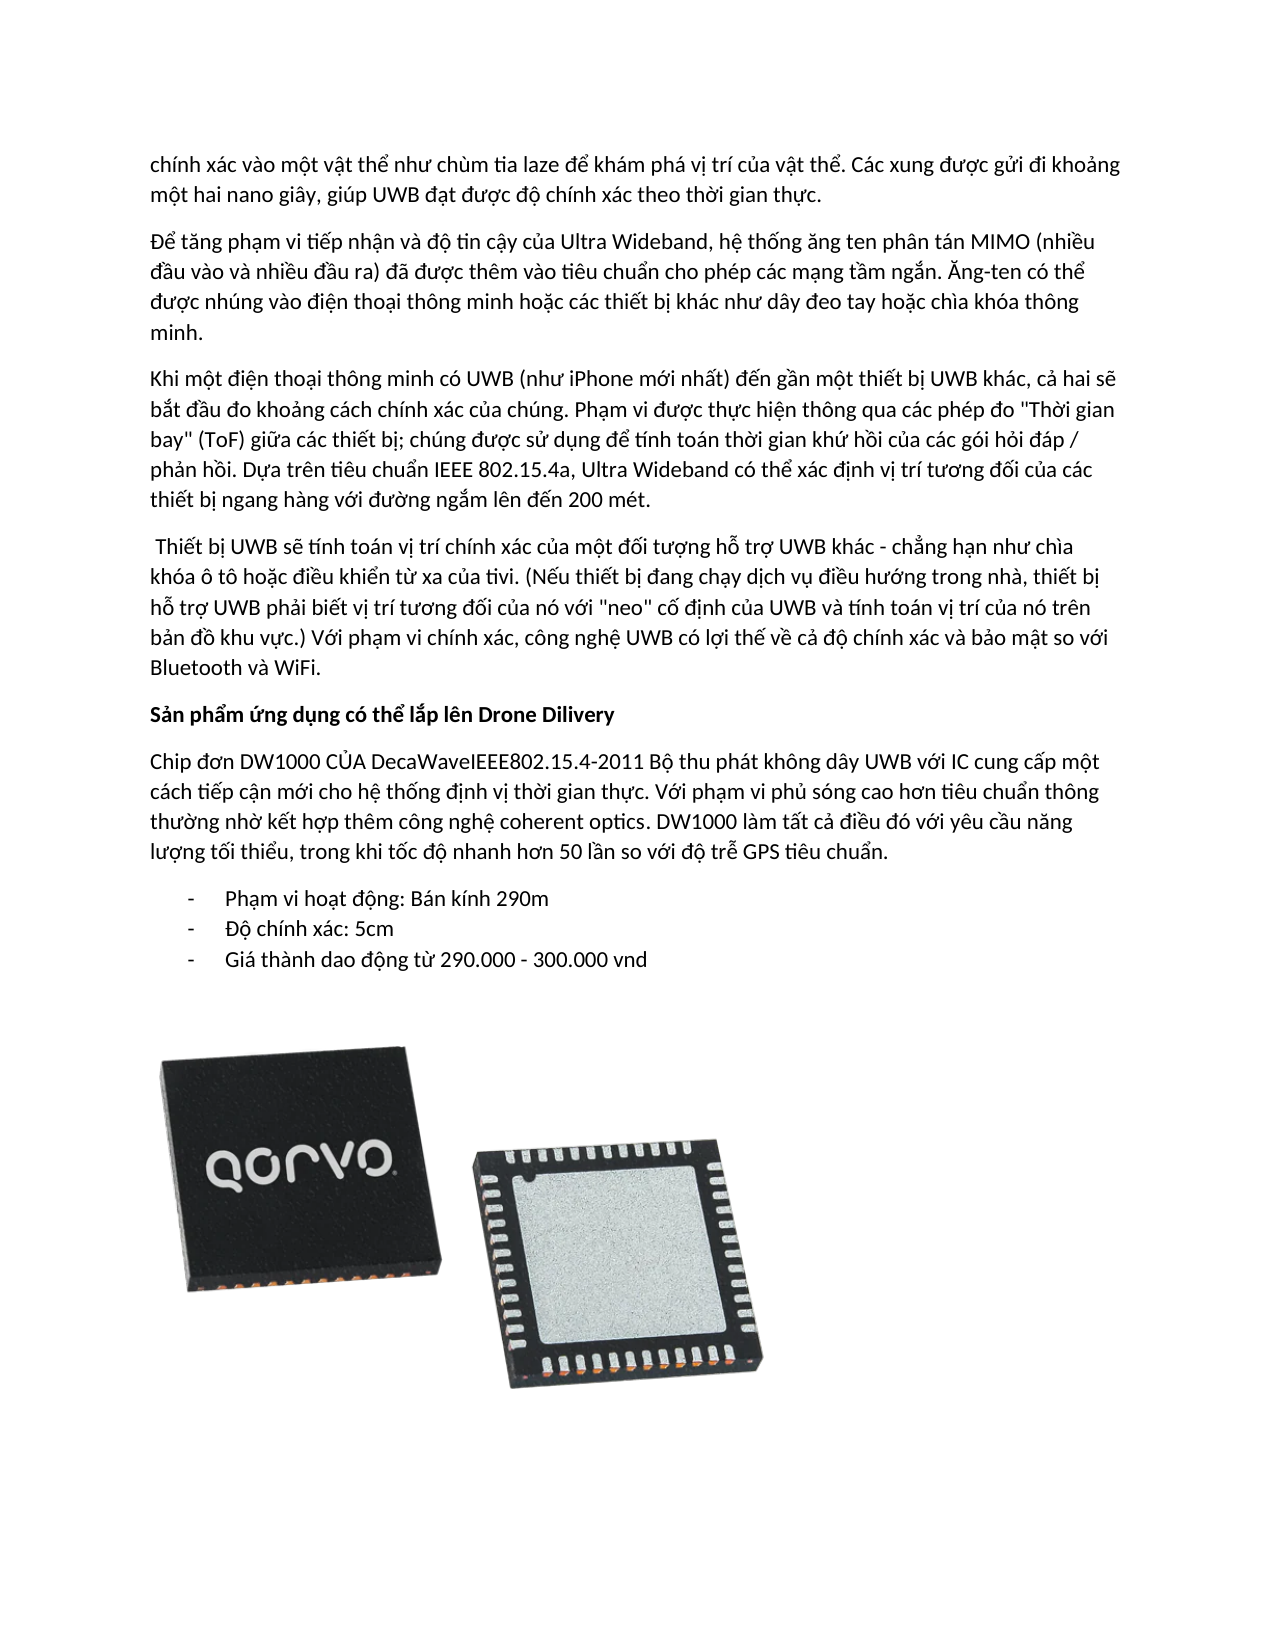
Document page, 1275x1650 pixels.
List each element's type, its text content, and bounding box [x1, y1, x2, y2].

list Giá thành dao động từ 290.000 - 300.000 vnd [187, 945, 1125, 973]
text Thiết bị UWB sẽ tính toán vị trí chính xác của một đối tượng hỗ trợ UWB khác - chẳng hạn như chìa khóa ô tô hoặc điều khiển từ xa của tivi. (Nếu thiết bị đang chạy dịch vụ điều hướng trong nhà, thiết bị hỗ trợ UWB phải biết vị trí tương đối của nó với "neo" cố định của UWB và tính toán vị trí của nó trên bản đồ khu vực.) Với phạm vi chính xác, công nghệ UWB có lợi thế về cả độ chính xác và bảo mật so với Bluetooth và WiFi. [150, 532, 1125, 681]
text Khi một điện thoại thông minh có UWB (như iPhone mới nhất) đến gần một thiết bị UWB khác, cả hai sẽ bắt đầu đo khoảng cách chính xác của chúng. Phạm vi được thực hiện thông qua các phép đo "Thời gian bay" (ToF) giữa các thiết bị; chúng được sử dụng để tính toán thời gian khứ hồi của các gói hỏi đáp / phản hồi. Dựa trên tiêu chuẩn IEEE 802.15.4a, Ultra Wideband có thể xác định vị trí tương đối của các thiết bị ngang hàng với đường ngắm lên đến 200 mét. [150, 364, 1125, 513]
text Để tăng phạm vi tiếp nhận và độ tin cậy của Ultra Wideband, hệ thống ăng ten phân tán MIMO (nhiều đầu vào và nhiều đầu ra) đã được thêm vào tiêu chuẩn cho phép các mạng tầm ngắn. Ăng-ten có thể được nhúng vào điện thoại thông minh hoặc các thiết bị khác như dây đeo tay hoặc chìa khóa thông minh. [150, 227, 1125, 346]
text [150, 150, 1125, 208]
text Sản phẩm ứng dụng có thể lắp lên Drone Dilivery [150, 700, 1125, 728]
list Phạm vi hoạt động: Bán kính 290m [187, 884, 1125, 912]
list Độ chính xác: 5cm [187, 914, 1125, 943]
picture [150, 991, 773, 1444]
text Chip đơn DW1000 CỦA DecaWaveIEEE802.15.4-2011 Bộ thu phát không dây UWB với IC cung cấp một cách tiếp cận mới cho hệ thống định vị thời gian thực. Với phạm vi phủ sóng cao hơn tiêu chuẩn thông thường nhờ kết hợp thêm công nghệ coherent optics. DW1000 làm tất cả điều đó với yêu cầu năng lượng tối thiểu, trong khi tốc độ nhanh hơn 50 lần so với độ trễ GPS tiêu chuẩn. [150, 747, 1125, 866]
